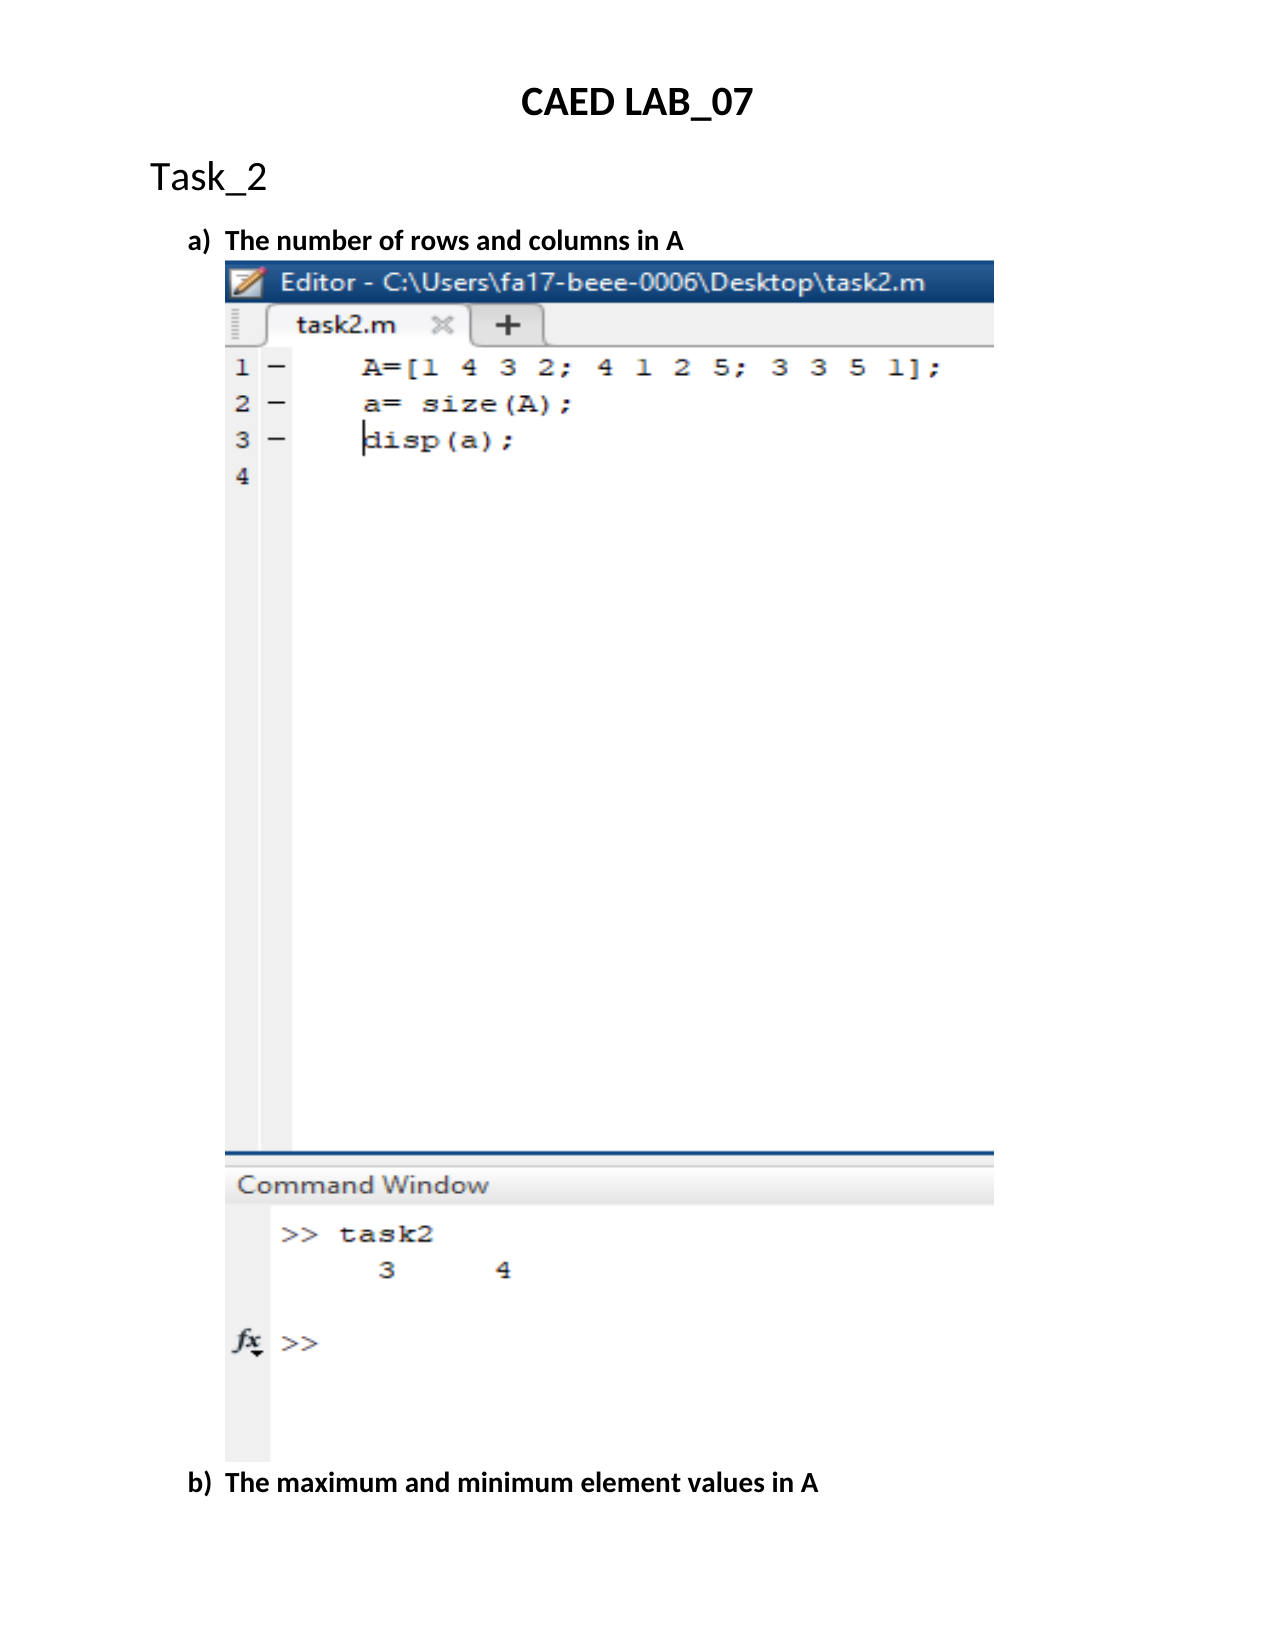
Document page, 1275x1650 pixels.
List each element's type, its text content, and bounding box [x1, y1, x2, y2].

picture [225, 260, 994, 1462]
list The number of rows and columns in A [187, 222, 1125, 257]
text Task_2 [150, 150, 1125, 201]
list The maximum and minimum element values in A [187, 1464, 1125, 1499]
